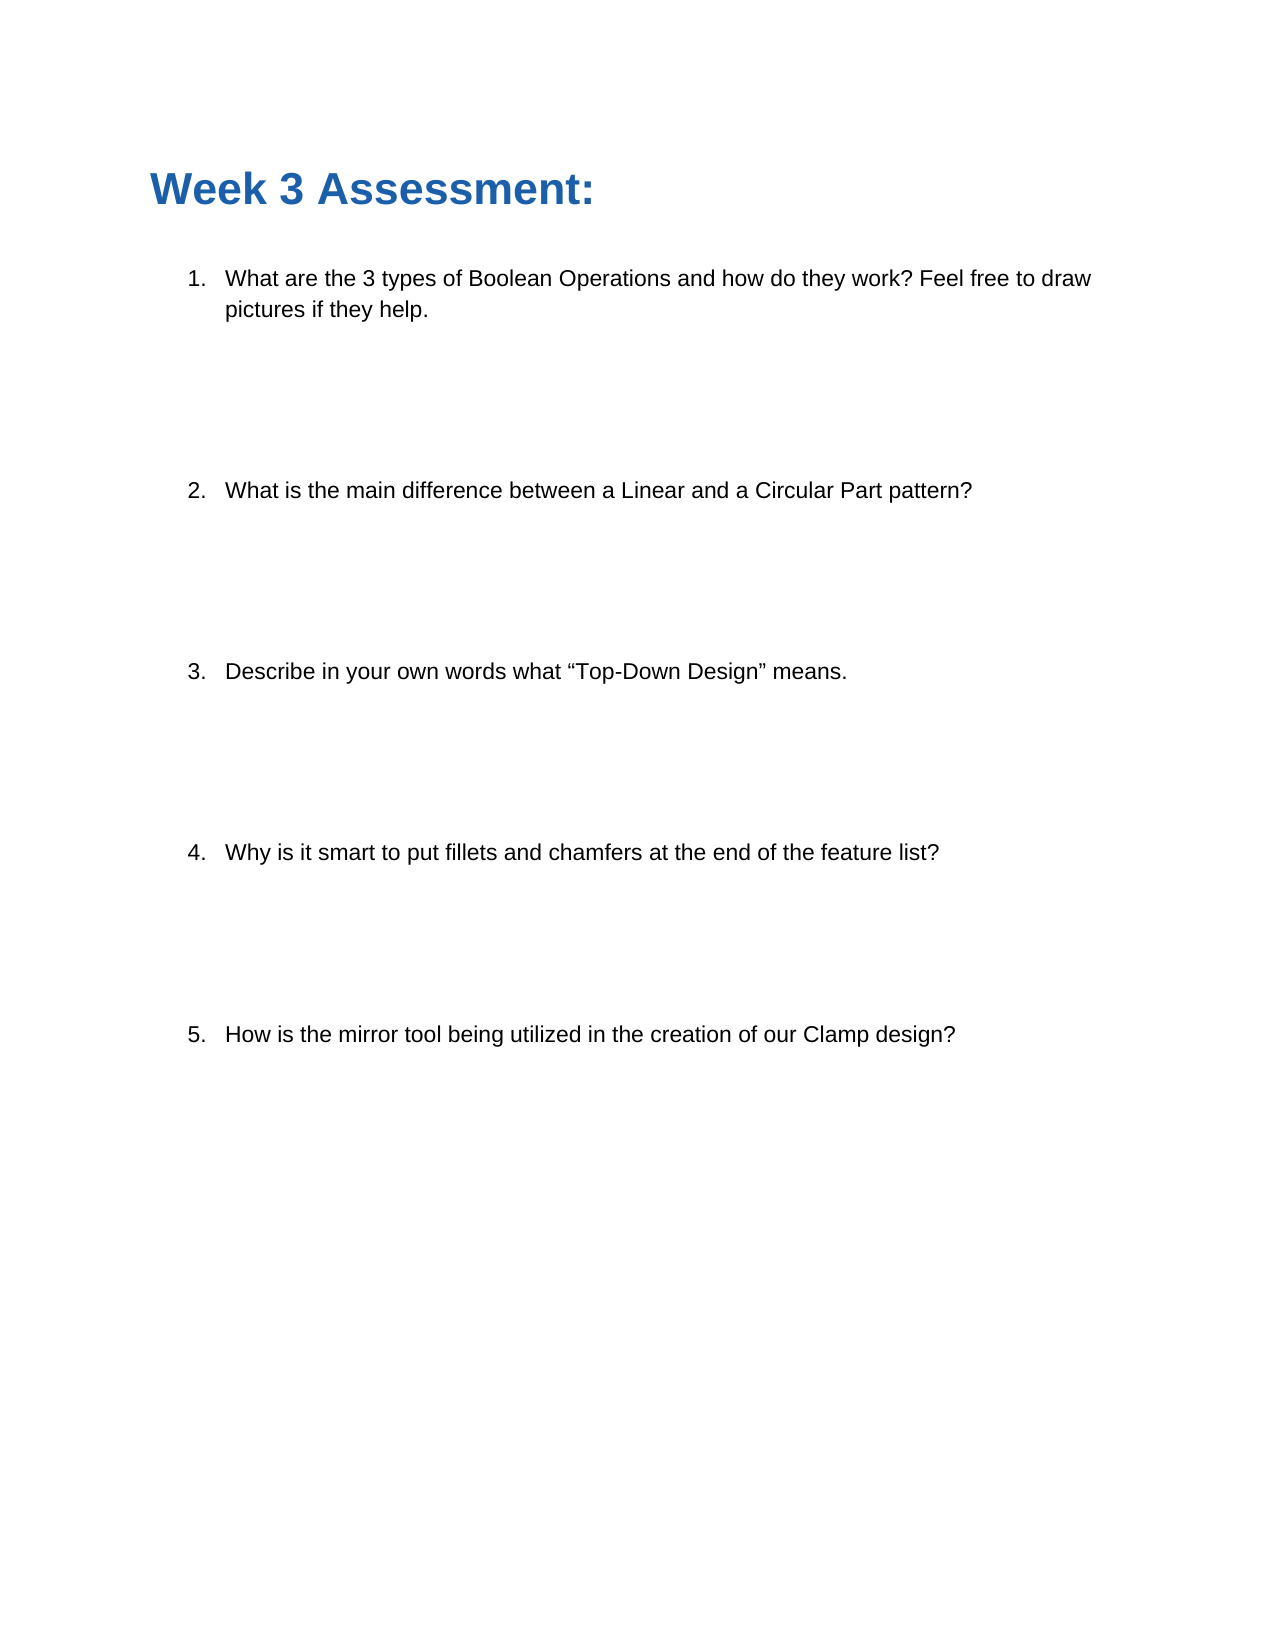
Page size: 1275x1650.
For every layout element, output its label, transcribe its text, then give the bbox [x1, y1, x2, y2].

list Why is it smart to put fillets and chamfers at the end of the feature list? [187, 839, 1125, 866]
subtitle Week 3 Assessment: [150, 162, 1125, 214]
list What is the main difference between a Linear and a Circular Part pattern? [187, 477, 1125, 503]
list How is the mirror tool being utilized in the creation of our Clamp design? [187, 1021, 1125, 1047]
list What are the 3 types of Boolean Operations and how do they work? Feel free to draw pictures if they help. [187, 265, 1125, 322]
list Describe in your own words what “Top-Down Design” means. [187, 658, 1125, 684]
